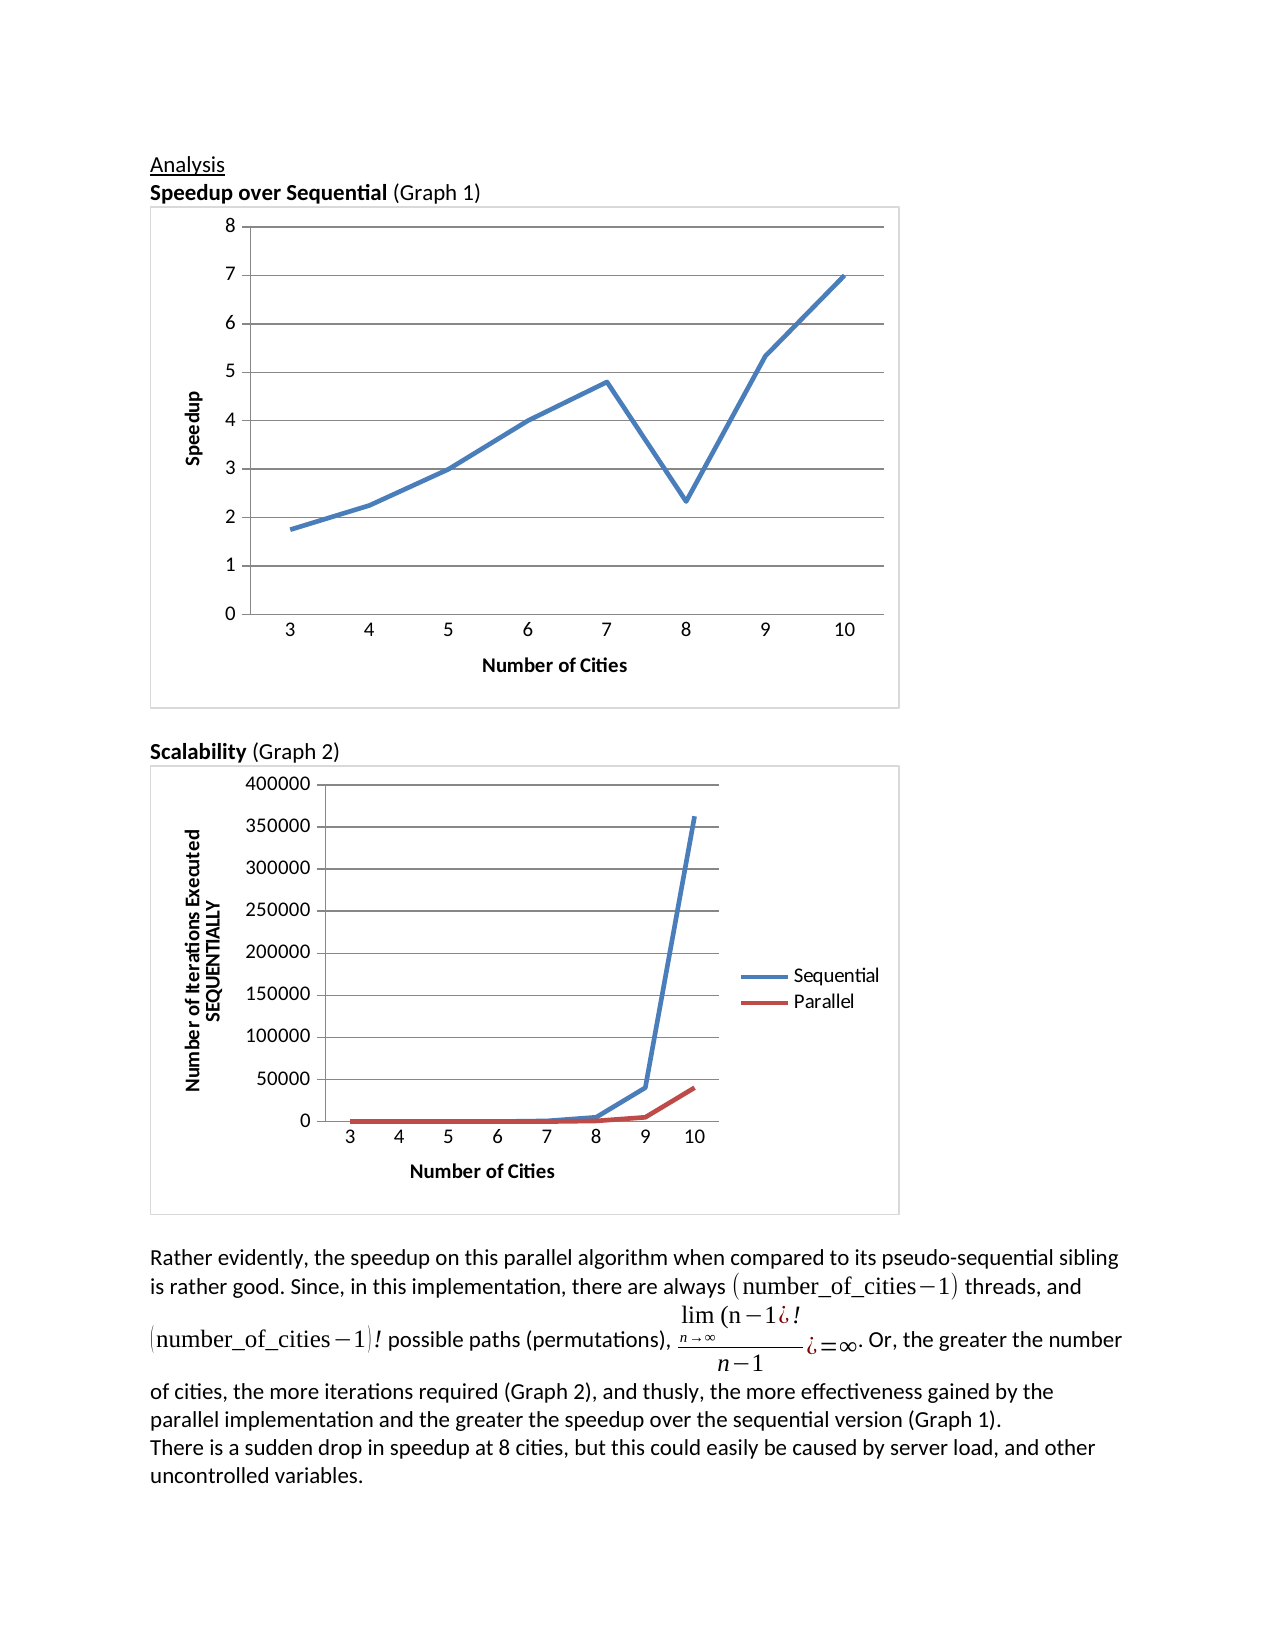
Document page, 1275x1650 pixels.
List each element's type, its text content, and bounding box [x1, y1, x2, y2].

text Speedup over Sequential (Graph 1) [150, 178, 1125, 206]
text There is a sudden drop in speedup at 8 cities, but this could easily be caused by server load, and other uncontrolled variables. [150, 1433, 1125, 1489]
text Scalability (Graph 2) [150, 737, 1125, 765]
text Rather evidently, the speedup on this parallel algorithm when compared to its pseudo-sequential sibling is rather good. Since, in this implementation, there are always threads, and possible paths (permutations), . Or, the greater the number of cities, the more iterations required (Graph 2), and thusly, the more effectiveness gained by the parallel implementation and the greater the speedup over the sequential version (Graph 1). [150, 1243, 1125, 1433]
text Analysis [150, 150, 1125, 178]
